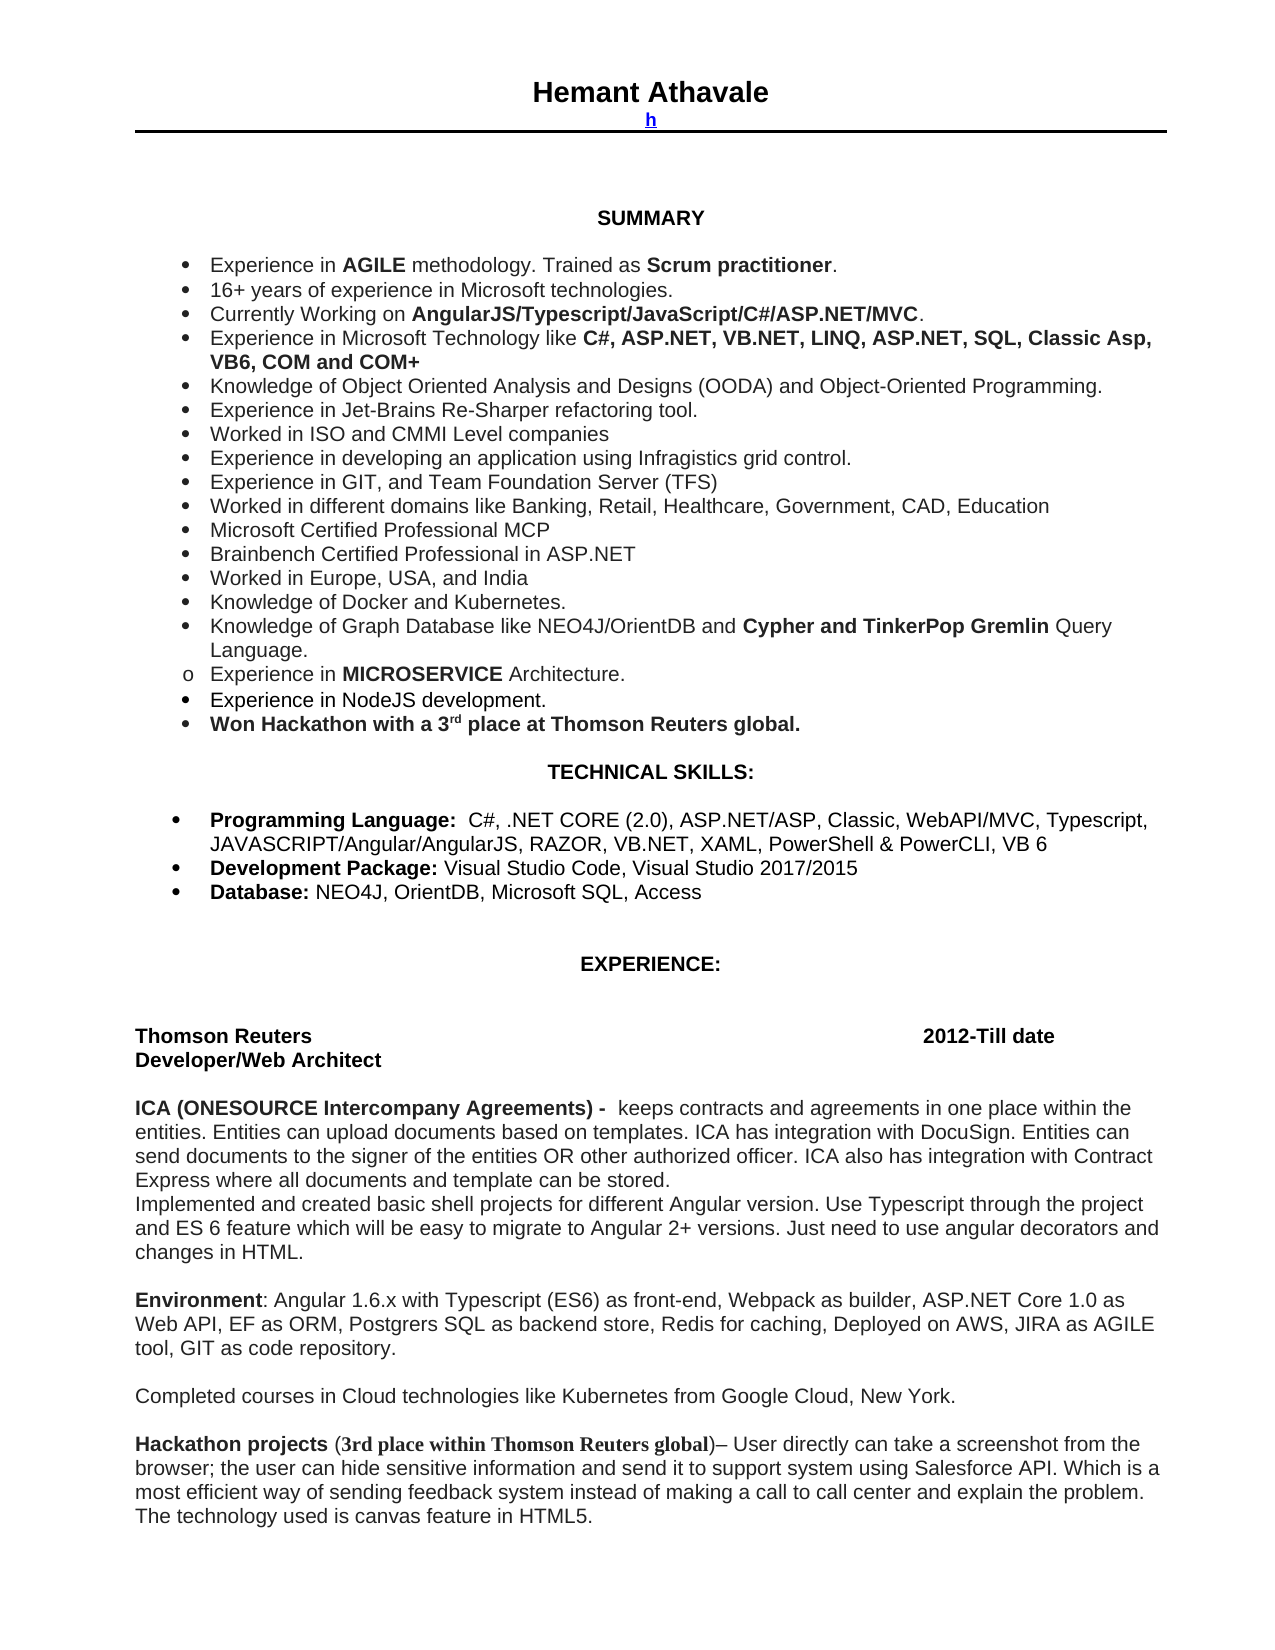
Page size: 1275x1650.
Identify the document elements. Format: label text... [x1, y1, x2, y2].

list Programming Language: C#, .NET CORE (2.0), ASP.NET/ASP, Classic, WebAPI/MVC, Typescript, JAVASCRIPT/Angular/AngularJS, RAZOR, VB.NET, XAML, PowerShell & PowerCLI, VB 6 [172, 808, 1167, 856]
list 16+ years of experience in Microsoft technologies. [182, 277, 1167, 301]
list Knowledge of Object Oriented Analysis and Designs (OODA) and Object-Oriented Programming. [182, 373, 1167, 398]
list Experience in AGILE methodology. Trained as Scrum practitioner. [182, 253, 1167, 277]
list Development Package: Visual Studio Code, Visual Studio 2017/2015 [172, 856, 1167, 880]
list Worked in ISO and CMMI Level companies [182, 422, 1167, 446]
list Experience in NodeJS development. [182, 688, 1167, 712]
list Experience in Microsoft Technology like C#, ASP.NET, VB.NET, LINQ, ASP.NET, SQL, Classic Asp, VB6, COM and COM+ [182, 326, 1167, 373]
list Experience in developing an application using Infragistics grid control. [182, 446, 1167, 470]
text Thomson Reuters 2012-Till date [135, 1024, 1167, 1048]
list Worked in different domains like Banking, Retail, Healthcare, Government, CAD, Education [182, 494, 1167, 518]
text SUMMARY [135, 205, 1167, 229]
text EXPERIENCE: [135, 952, 1167, 976]
text Hackathon projects (3rd place within Thomson Reuters global)– User directly can take a screenshot from the browser; the user can hide sensitive information and send it to support system using Salesforce API. Which is a most efficient way of sending feedback system instead of making a call to call center and explain the problem. The technology used is canvas feature in HTML5. [135, 1431, 1167, 1527]
list Experience in GIT, and Team Foundation Server (TFS) [182, 470, 1167, 494]
list Microsoft Certified Professional MCP [182, 518, 1167, 542]
list Brainbench Certified Professional in ASP.NET [182, 542, 1167, 566]
text Environment: Angular 1.6.x with Typescript (ES6) as front-end, Webpack as builder, ASP.NET Core 1.0 as Web API, EF as ORM, Postgrers SQL as backend store, Redis for caching, Deployed on AWS, JIRA as AGILE tool, GIT as code repository. [135, 1288, 1167, 1359]
list Currently Working on AngularJS/Typescript/JavaScript/C#/ASP.NET/MVC. [182, 301, 1167, 326]
text Completed courses in Cloud technologies like Kubernetes from Google Cloud, New York. [135, 1383, 1167, 1407]
list Experience in Jet-Brains Re-Sharper refactoring tool. [182, 398, 1167, 422]
text Implemented and created basic shell projects for different Angular version. Use Typescript through the project and ES 6 feature which will be easy to migrate to Angular 2+ versions. Just need to use angular decorators and changes in HTML. [135, 1192, 1167, 1263]
list Database: NEO4J, OrientDB, Microsoft SQL, Access [172, 880, 1167, 904]
list Worked in Europe, USA, and India [182, 566, 1167, 590]
text Developer/Web Architect [135, 1048, 1167, 1072]
text TECHNICAL SKILLS: [135, 760, 1167, 784]
text ICA (ONESOURCE Intercompany Agreements) - keeps contracts and agreements in one place within the entities. Entities can upload documents based on templates. ICA has integration with DocuSign. Entities can send documents to the signer of the entities OR other authorized officer. ICA also has integration with Contract Express where all documents and template can be stored. [135, 1096, 1167, 1192]
list Knowledge of Graph Database like NEO4J/OrientDB and Cypher and TinkerPop Gremlin Query Language. [182, 614, 1167, 662]
list Won Hackathon with a 3rd place at Thomson Reuters global. [182, 712, 1167, 736]
list Knowledge of Docker and Kubernetes. [182, 590, 1167, 614]
list Experience in MICROSERVICE Architecture. [182, 662, 1167, 688]
